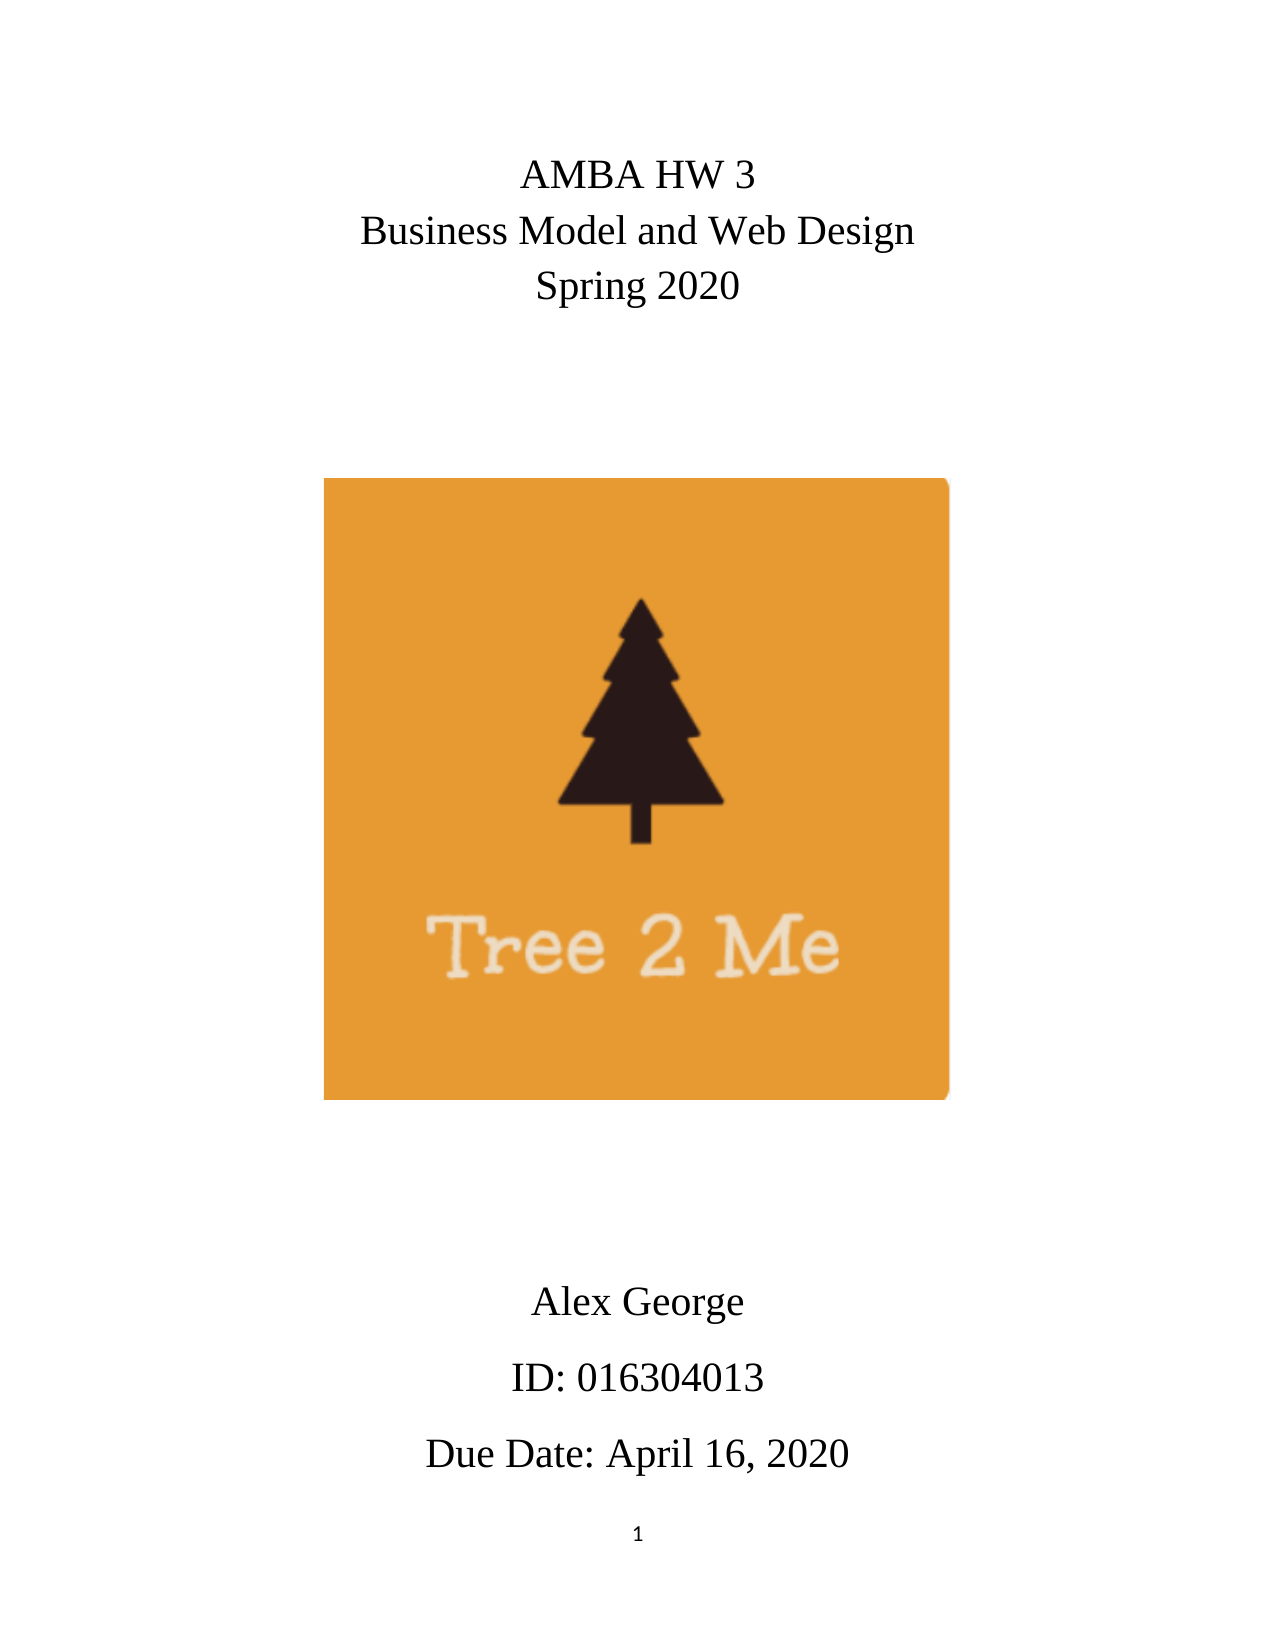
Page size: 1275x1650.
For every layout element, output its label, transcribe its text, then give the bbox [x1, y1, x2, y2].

text Alex George [150, 1276, 1125, 1324]
text Spring 2020 [150, 260, 1125, 308]
text ID: 016304013 [150, 1352, 1125, 1400]
text Business Model and Web Design [150, 205, 1125, 253]
text Due Date: April 16, 2020 [150, 1428, 1125, 1476]
text AMBA HW 3 [150, 150, 1125, 198]
picture [323, 478, 952, 1100]
